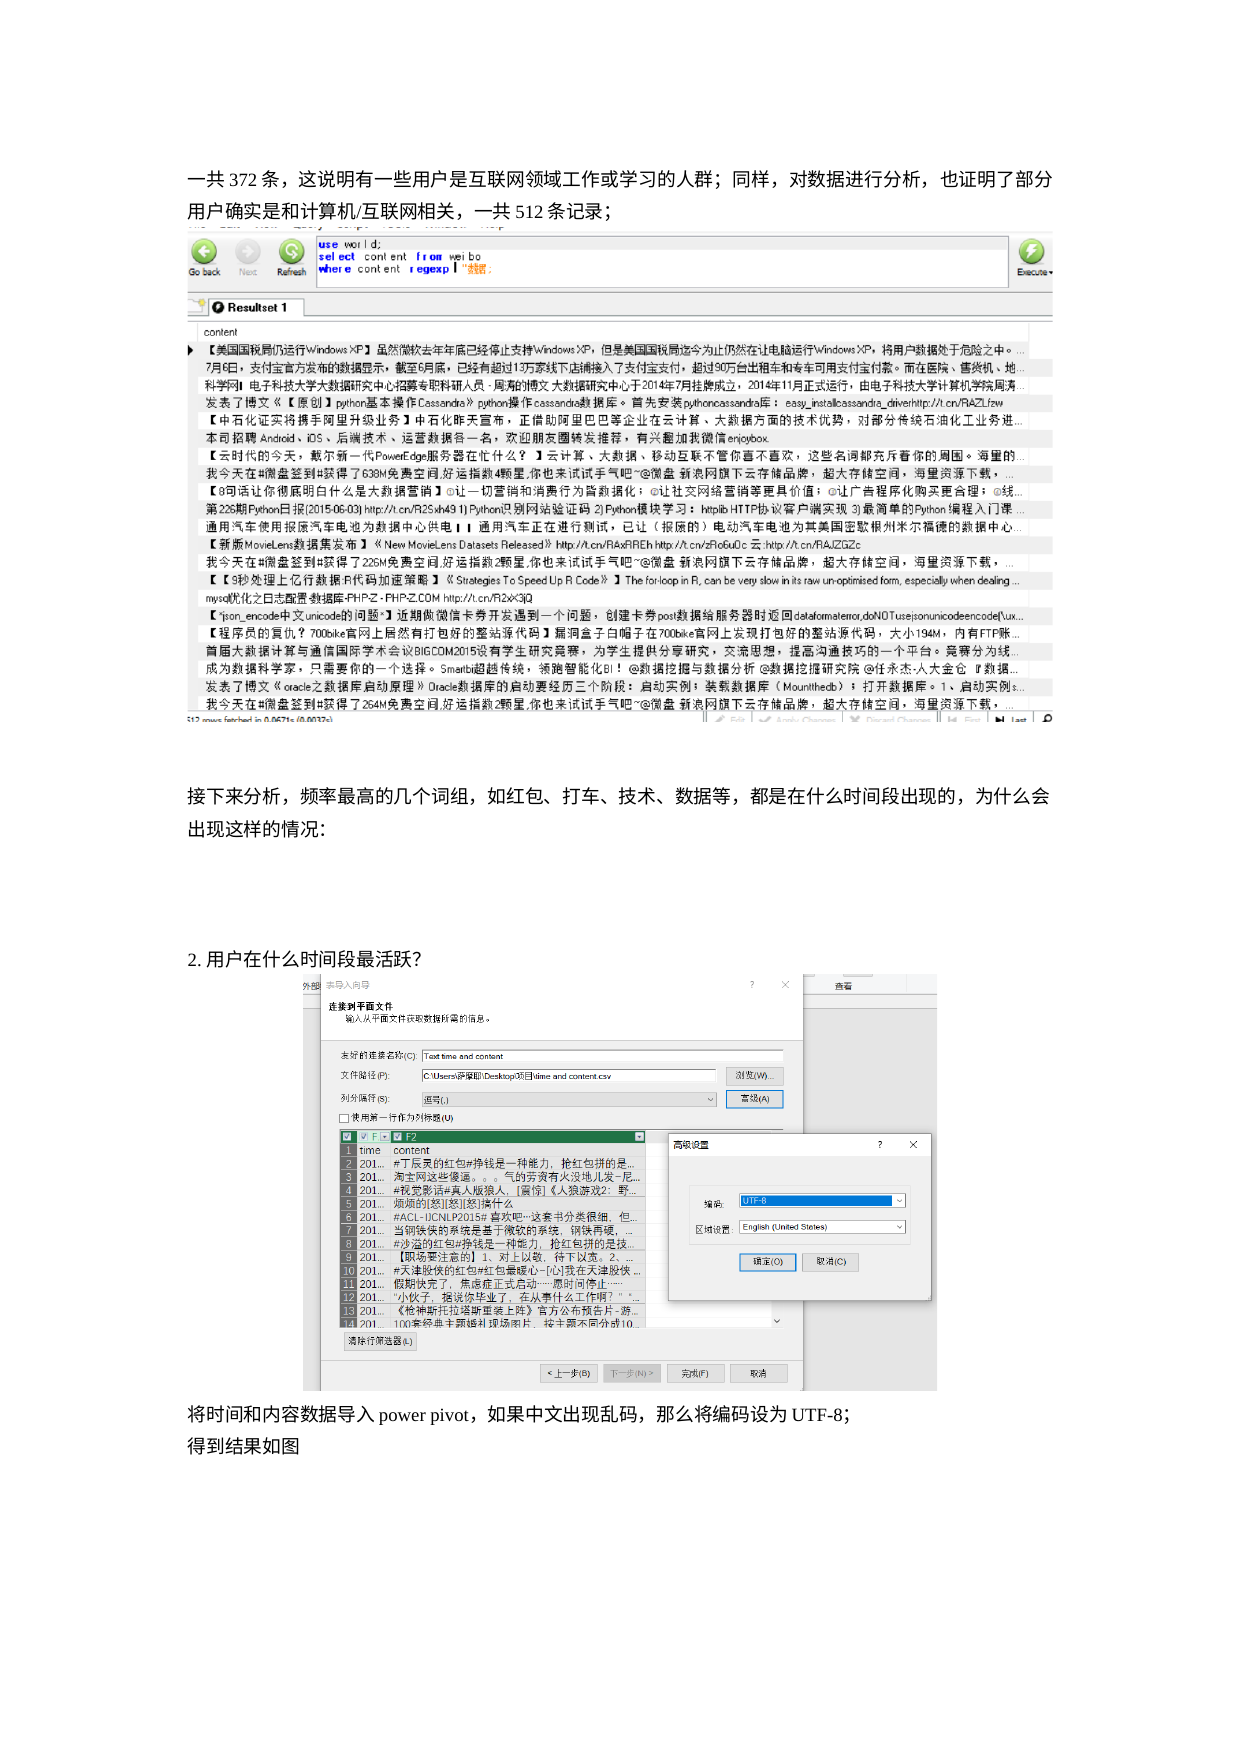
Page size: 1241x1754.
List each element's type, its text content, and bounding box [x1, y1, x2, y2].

text 将时间和内容数据导入power pivot，如果中文出现乱码，那么将编码设为UTF-8； [187, 1397, 1053, 1429]
text 接下来分析，频率最高的几个词组，如红包、打车、技术、数据等，都是在什么时间段出现的，为什么会出现这样的情况： [187, 779, 1053, 844]
text 一共372条，这说明有一些用户是互联网领域工作或学习的人群；同样，对数据进行分析，也证明了部分用户确实是和计算机/互联网相关，一共512条记录； [187, 162, 1053, 227]
text 得到结果如图 [187, 1429, 1053, 1462]
picture [303, 974, 938, 1391]
picture [187, 227, 1053, 722]
text 2. 用户在什么时间段最活跃？ [187, 942, 1053, 974]
